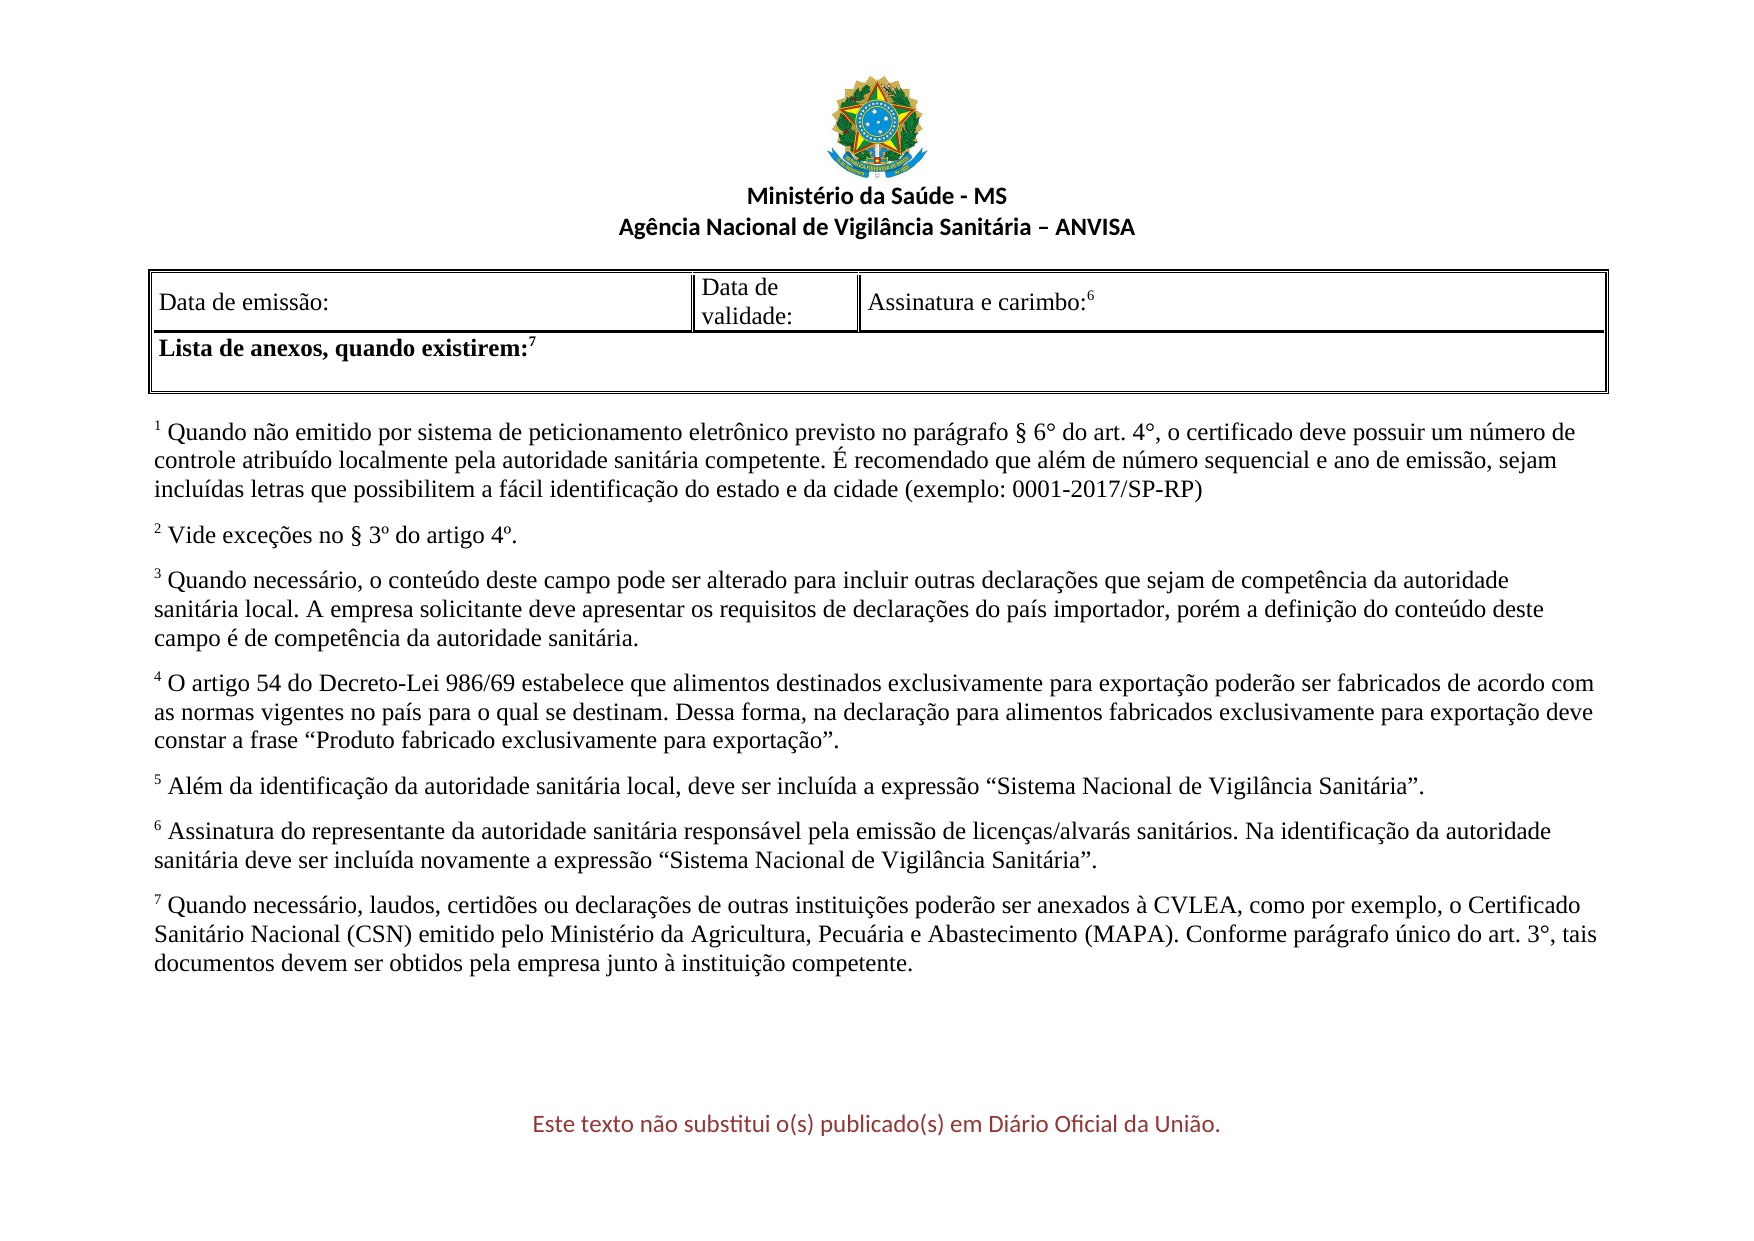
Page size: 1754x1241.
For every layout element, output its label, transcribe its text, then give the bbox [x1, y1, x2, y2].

text 7 Quando necessário, laudos, certidões ou declarações de outras instituições poderão ser anexados à CVLEA, como por exemplo, o Certificado Sanitário Nacional (CSN) emitido pelo Ministério da Agricultura, Pecuária e Abastecimento (MAPA). Conforme parágrafo único do art. 3°, tais documentos devem ser obtidos pela empresa junto à instituição competente. [154, 891, 1600, 977]
text 3 Quando necessário, o conteúdo deste campo pode ser alterado para incluir outras declarações que sejam de competência da autoridade sanitária local. A empresa solicitante deve apresentar os requisitos de declarações do país importador, porém a definição do conteúdo deste campo é de competência da autoridade sanitária. [154, 565, 1600, 651]
text 1 Quando não emitido por sistema de peticionamento eletrônico previsto no parágrafo § 6° do art. 4°, o certificado deve possuir um número de controle atribuído localmente pela autoridade sanitária competente. É recomendado que além de número sequencial e ano de emissão, sejam incluídas letras que possibilitem a fácil identificação do estado e da cidade (exemplo: 0001-2017/SP-RP) [154, 417, 1600, 503]
table_cell Data de emissão: [152, 271, 693, 330]
text 4 O artigo 54 do Decreto-Lei 986/69 estabelece que alimentos destinados exclusivamente para exportação poderão ser fabricados de acordo com as normas vigentes no país para o qual se destinam. Dessa forma, na declaração para alimentos fabricados exclusivamente para exportação deve constar a frase “Produto fabricado exclusivamente para exportação”. [154, 668, 1600, 754]
picture [823, 73, 931, 181]
text 2 Vide exceções no § 3º do artigo 4º. [154, 520, 1600, 548]
table_cell Data de validade: [693, 271, 859, 330]
text 5 Além da identificação da autoridade sanitária local, deve ser incluída a expressão “Sistema Nacional de Vigilância Sanitária”. [154, 771, 1600, 800]
table_cell Lista de anexos, quando existirem:7 [152, 330, 1605, 391]
table_cell Assinatura e carimbo:6 [859, 273, 1605, 330]
text 6 Assinatura do representante da autoridade sanitária responsável pela emissão de licenças/alvarás sanitários. Na identificação da autoridade sanitária deve ser incluída novamente a expressão “Sistema Nacional de Vigilância Sanitária”. [154, 816, 1600, 874]
